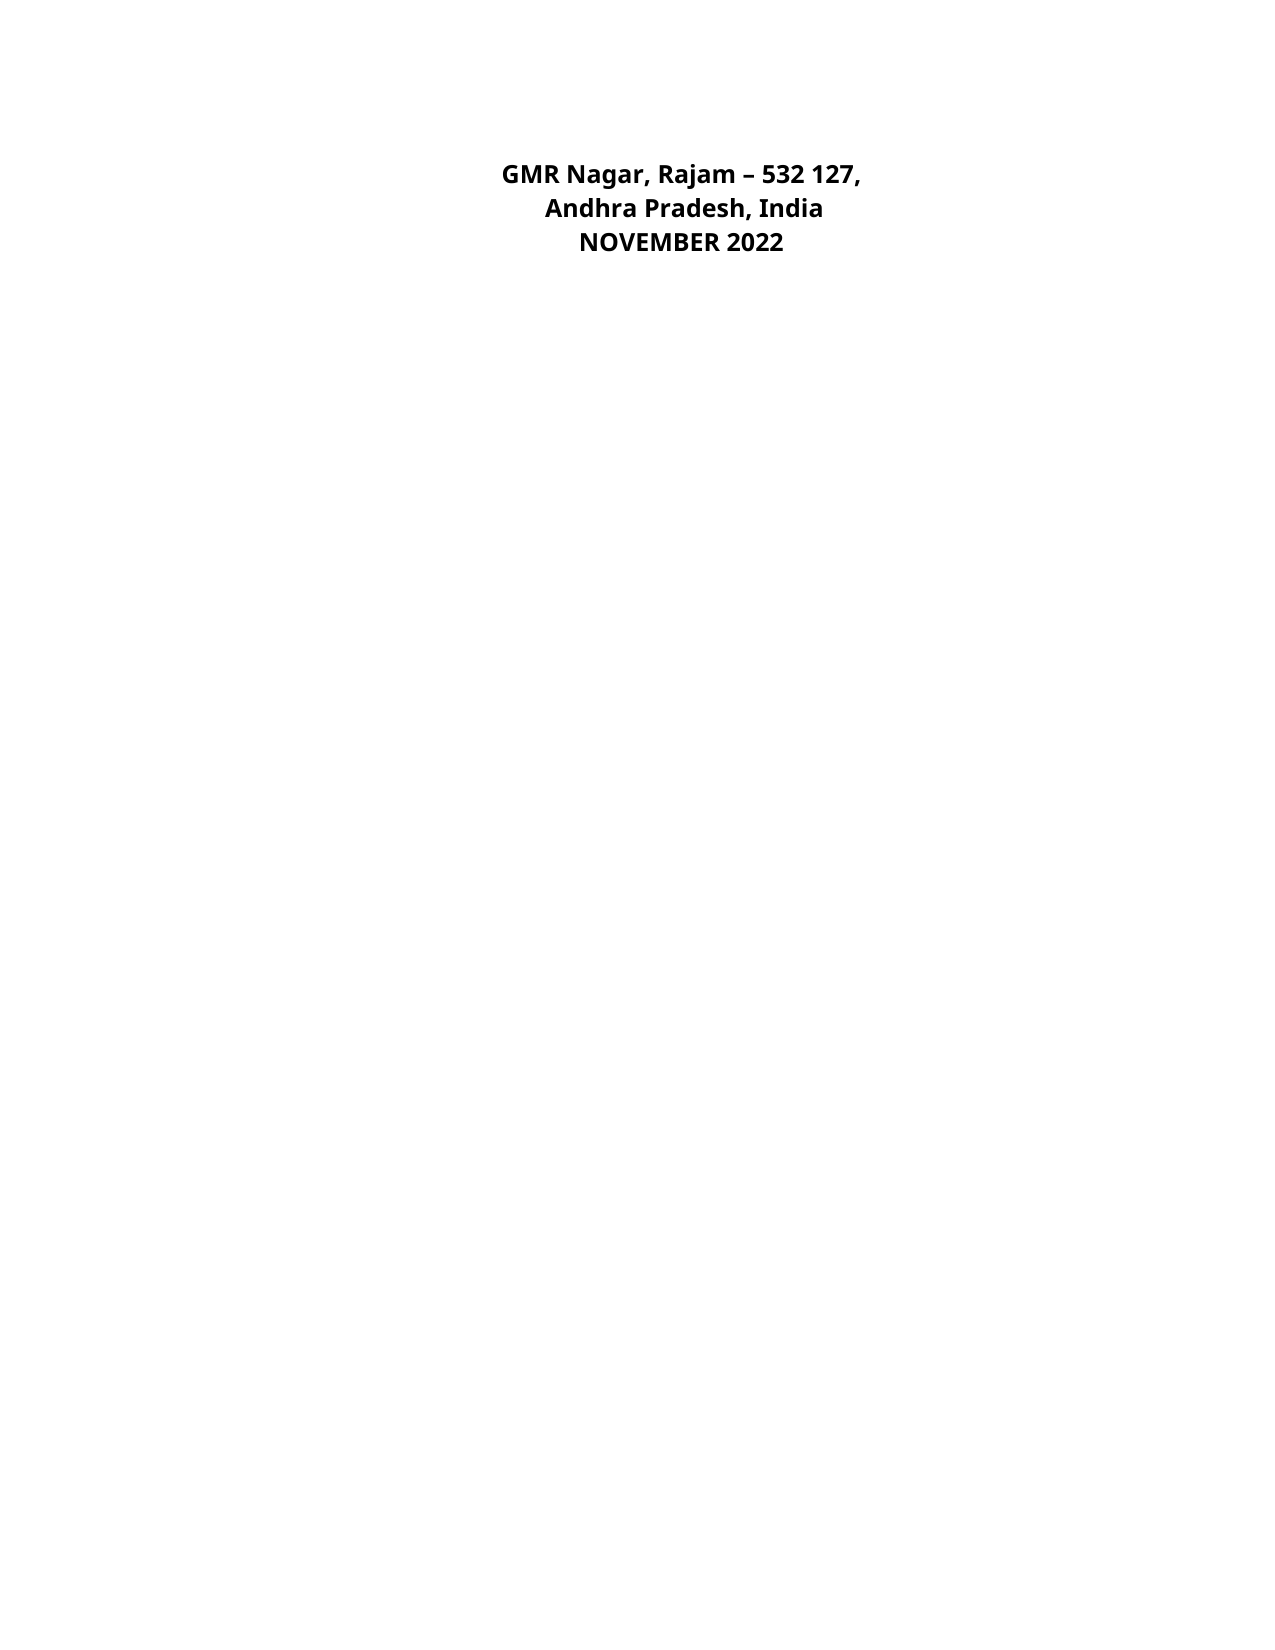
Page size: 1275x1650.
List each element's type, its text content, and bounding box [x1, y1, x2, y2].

text NOVEMBER 2022 [119, 225, 1244, 259]
text Andhra Pradesh, India [119, 191, 1244, 225]
text GMR Nagar, Rajam – 532 127, [119, 157, 1244, 191]
